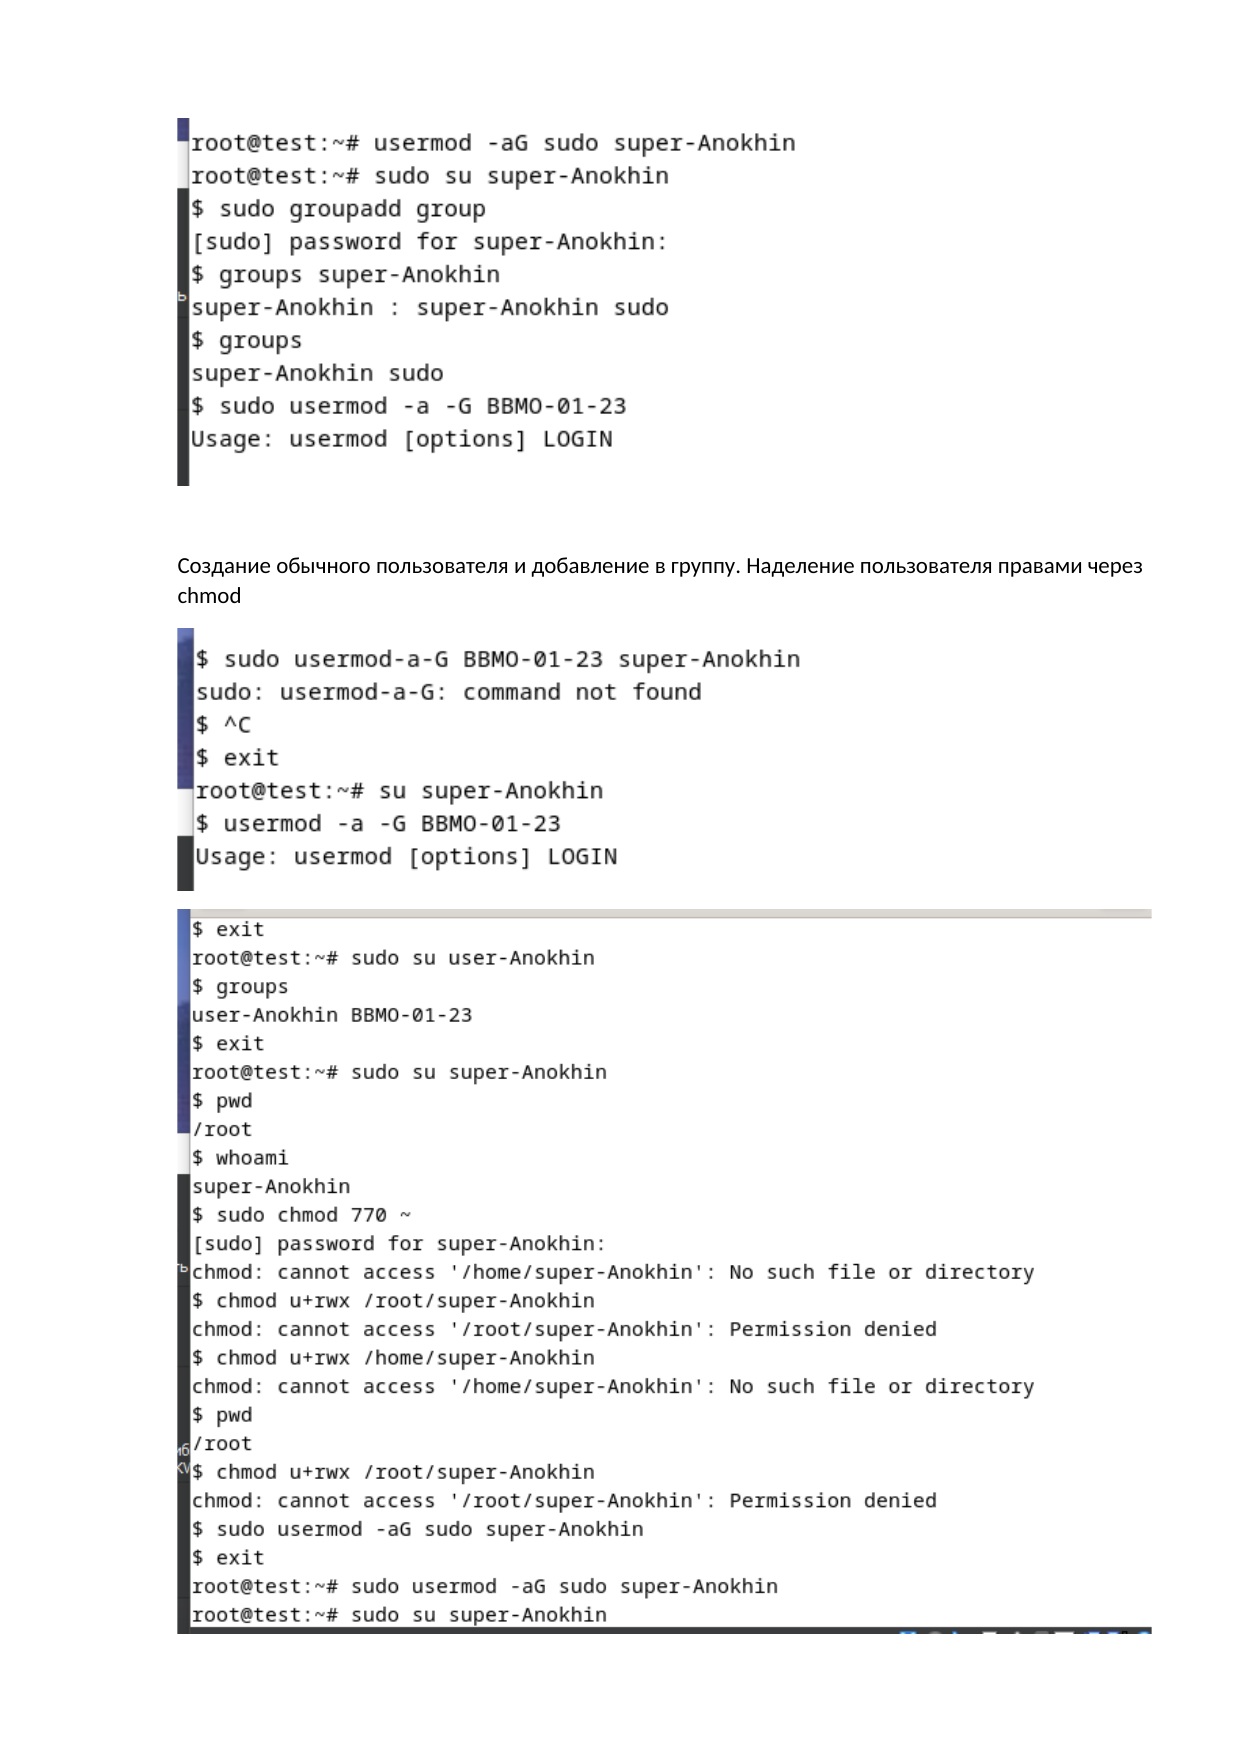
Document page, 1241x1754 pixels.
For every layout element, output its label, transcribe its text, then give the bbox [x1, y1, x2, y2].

picture [177, 118, 934, 486]
picture [177, 909, 1152, 1634]
text Создание обычного пользователя и добавление в группу. Наделение пользователя правами через chmod [177, 551, 1152, 609]
picture [177, 628, 898, 891]
